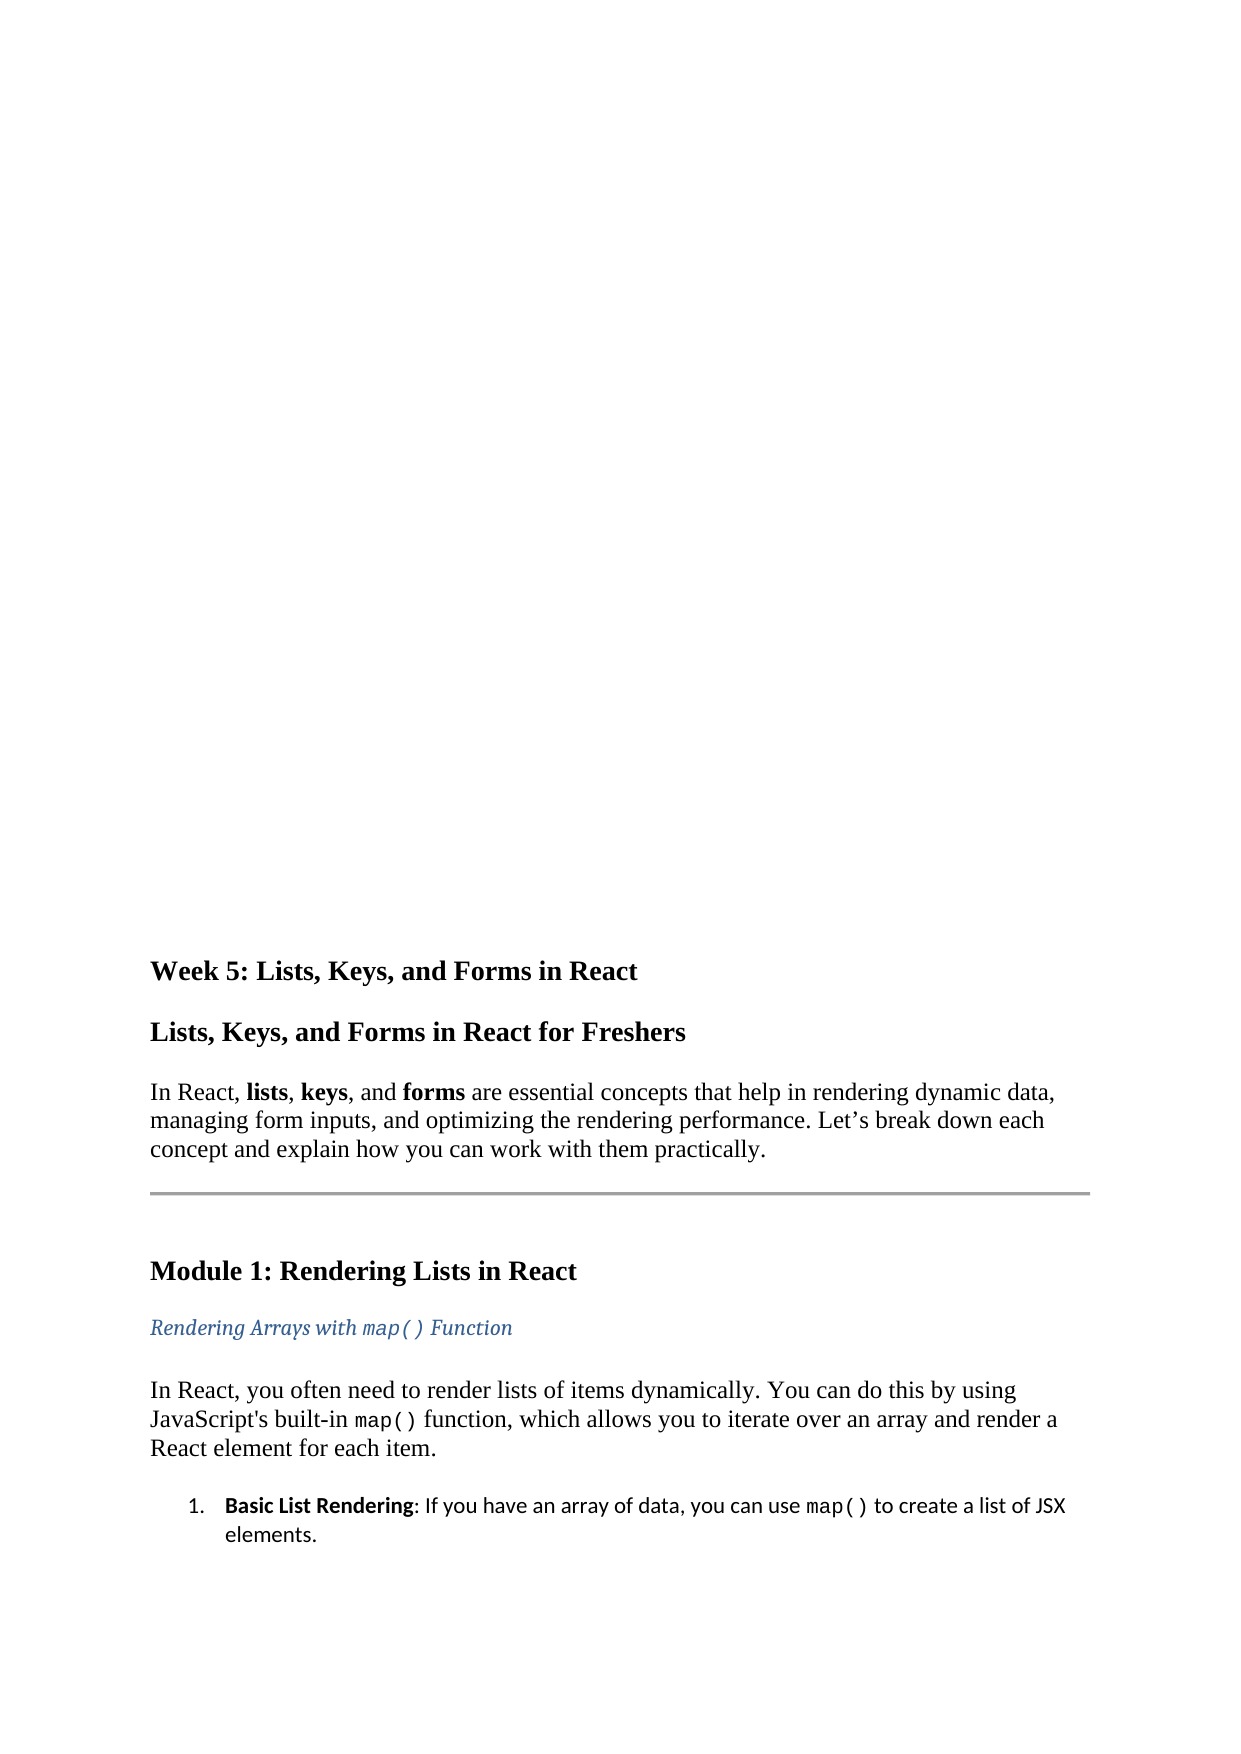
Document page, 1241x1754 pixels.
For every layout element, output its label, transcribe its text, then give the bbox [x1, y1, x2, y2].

text In React, you often need to render lists of items dynamically. You can do this by using JavaScript's built-in map() function, which allows you to iterate over an array and render a React element for each item. [150, 1375, 1090, 1462]
subtitle Rendering Arrays with map() Function [150, 1315, 1090, 1342]
subtitle Module 1: Rendering Lists in React [150, 1253, 1090, 1286]
list Basic List Rendering: If you have an array of data, you can use map() to create a list of JSX elements. [187, 1491, 1090, 1548]
text In React, lists, keys, and forms are essential concepts that help in rendering dynamic data, managing form inputs, and optimizing the rendering performance. Let’s break down each concept and explain how you can work with them practically. [150, 1077, 1090, 1163]
text Week 5: Lists, Keys, and Forms in React [150, 954, 1090, 986]
subtitle Lists, Keys, and Forms in React for Freshers [150, 1015, 1090, 1048]
